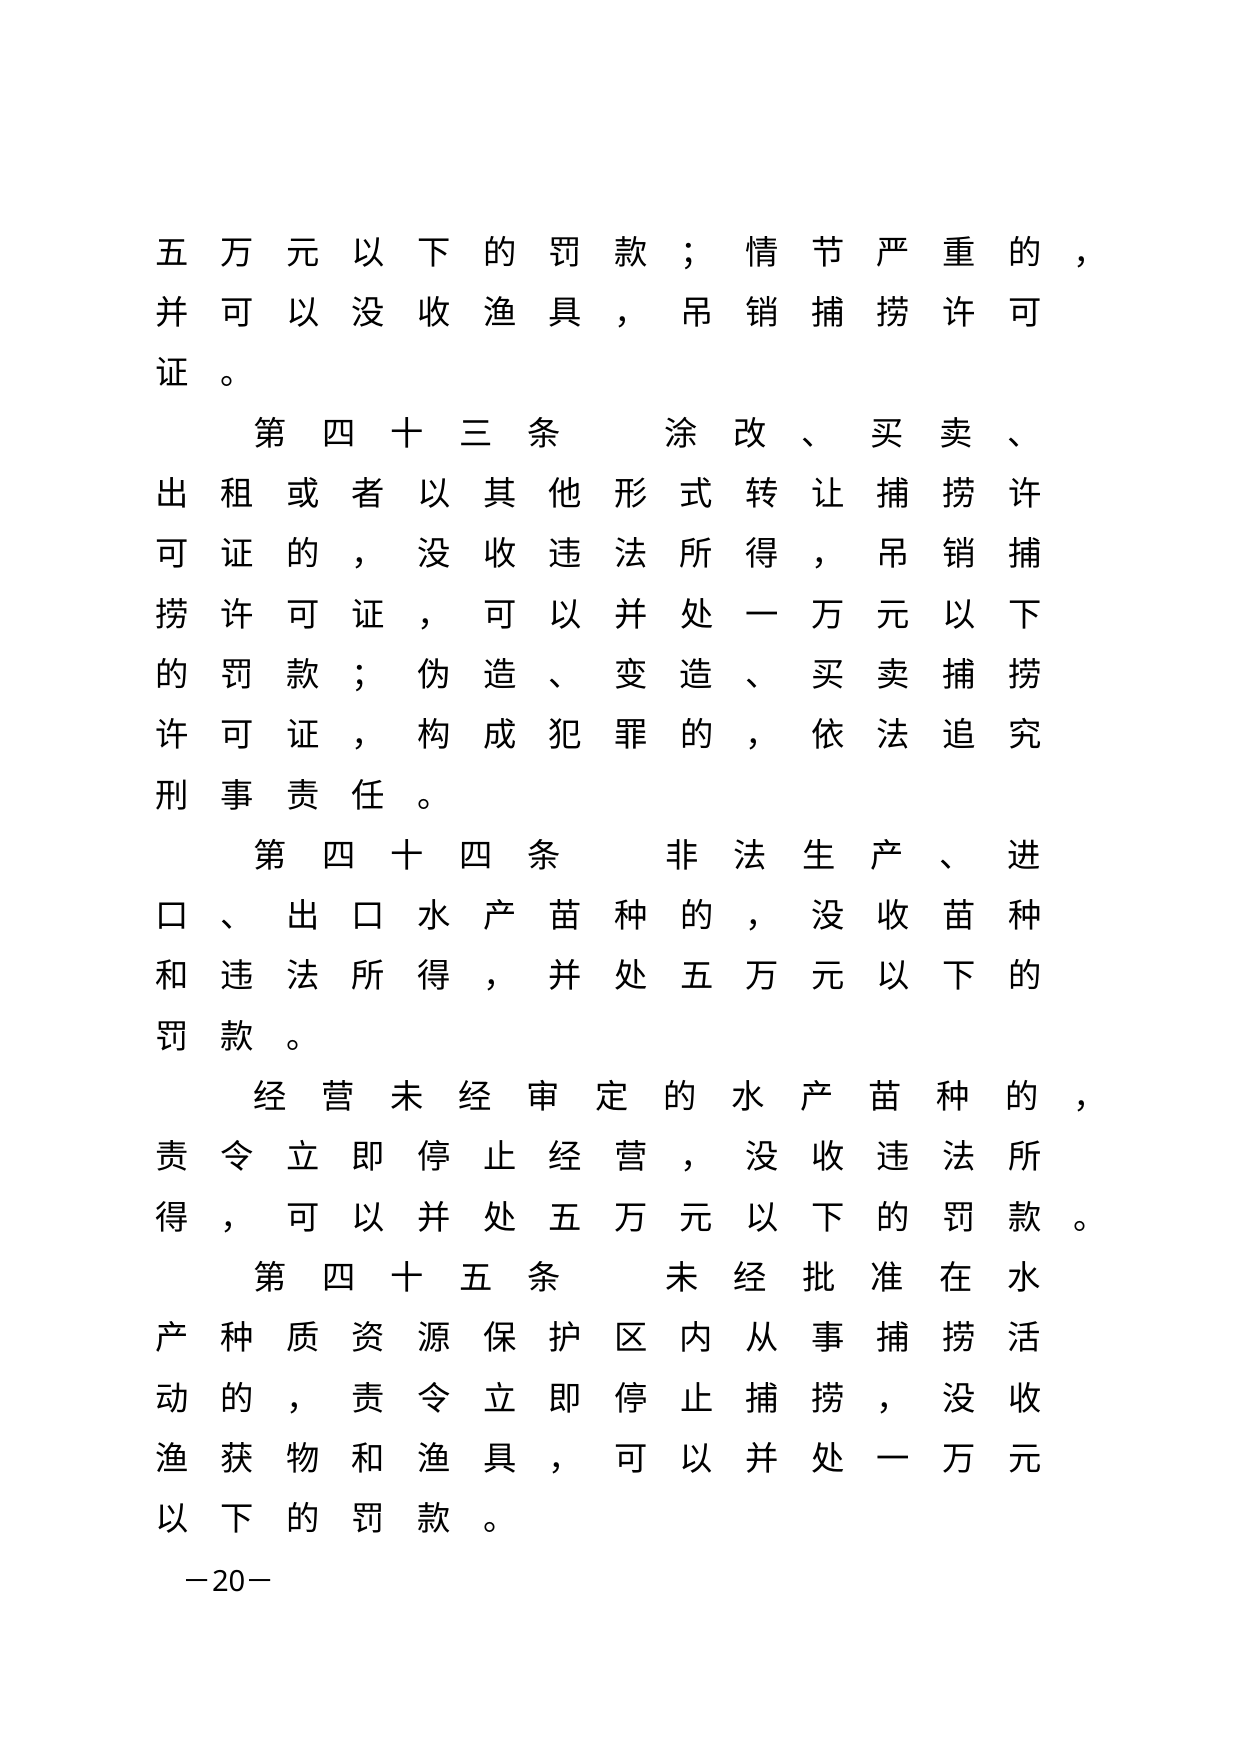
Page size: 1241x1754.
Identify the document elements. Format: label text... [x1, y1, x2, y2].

text 第四十四条 非法生产、进口、出口水产苗种的，没收苗种和违法所得，并处五万元以下的罚款。 [155, 823, 1073, 1064]
text 经营未经审定的水产苗种的，责令立即停止经营，没收违法所得，可以并处五万元以下的罚款。 [155, 1064, 1073, 1245]
text 第四十五条 未经批准在水产种质资源保护区内从事捕捞活动的，责令立即停止捕捞，没收渔获物和渔具，可以并处一万元以下的罚款。 [155, 1245, 1073, 1546]
text 第四十二条 违反捕捞许可证关于作业类型、场所、时限和渔具数量的规定进行捕捞的，没收渔获物和违法所得，可以并处五万元以下的罚款；情节严重的，并可以没收渔具，吊销捕捞许可证。 [155, 219, 1073, 400]
text 第四十三条 涂改、买卖、出租或者以其他形式转让捕捞许可证的，没收违法所得，吊销捕捞许可证，可以并处一万元以下的罚款；伪造、变造、买卖捕捞许可证，构成犯罪的，依法追究刑事责任。 [155, 400, 1073, 823]
